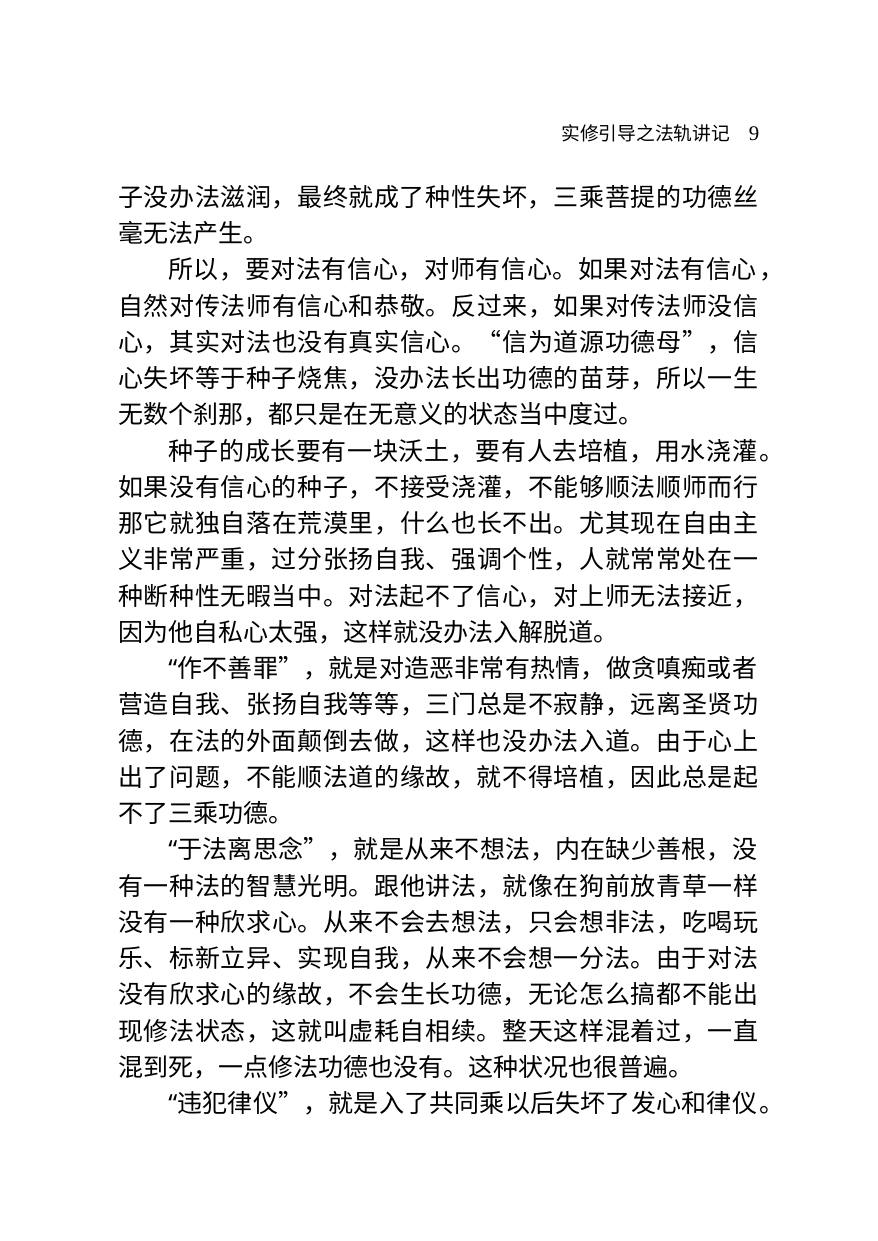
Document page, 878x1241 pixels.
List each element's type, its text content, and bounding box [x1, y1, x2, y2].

text 所以，要对法有信心，对师有信心。如果对法有信心，自然对传法师有信心和恭敬。反过来，如果对传法师没信心，其实对法也没有真实信心。“信为道源功德母”，信心失坏等于种子烧焦，没办法长出功德的苗芽，所以一生无数个刹那，都只是在无意义的状态当中度过。 [118, 250, 759, 431]
text “作不善罪”，就是对造恶非常有热情，做贪嗔痴或者营造自我、张扬自我等等，三门总是不寂静，远离圣贤功德，在法的外面颠倒去做，这样也没办法入道。由于心上出了问题，不能顺法道的缘故，就不得培植，因此总是起不了三乘功德。 [118, 648, 759, 830]
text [118, 1083, 759, 1120]
text 种子的成长要有一块沃土，要有人去培植，用水浇灌。如果没有信心的种子，不接受浇灌，不能够顺法顺师而行，那它就独自落在荒漠里，什么也长不出。尤其现在自由主义非常严重，过分张扬自我、强调个性，人就常常处在一种断种性无暇当中。对法起不了信心，对上师无法接近，因为他自私心太强，这样就没办法入解脱道。 [118, 431, 759, 648]
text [118, 177, 759, 250]
text “于法离思念”，就是从来不想法，内在缺少善根，没有一种法的智慧光明。跟他讲法，就像在狗前放青草一样，没有一种欣求心。从来不会去想法，只会想非法，吃喝玩乐、标新立异、实现自我，从来不会想一分法。由于对法没有欣求心的缘故，不会生长功德，无论怎么搞都不能出现修法状态，这就叫虚耗自相续。整天这样混着过，一直混到死，一点修法功德也没有。这种状况也很普遍。 [118, 830, 759, 1083]
